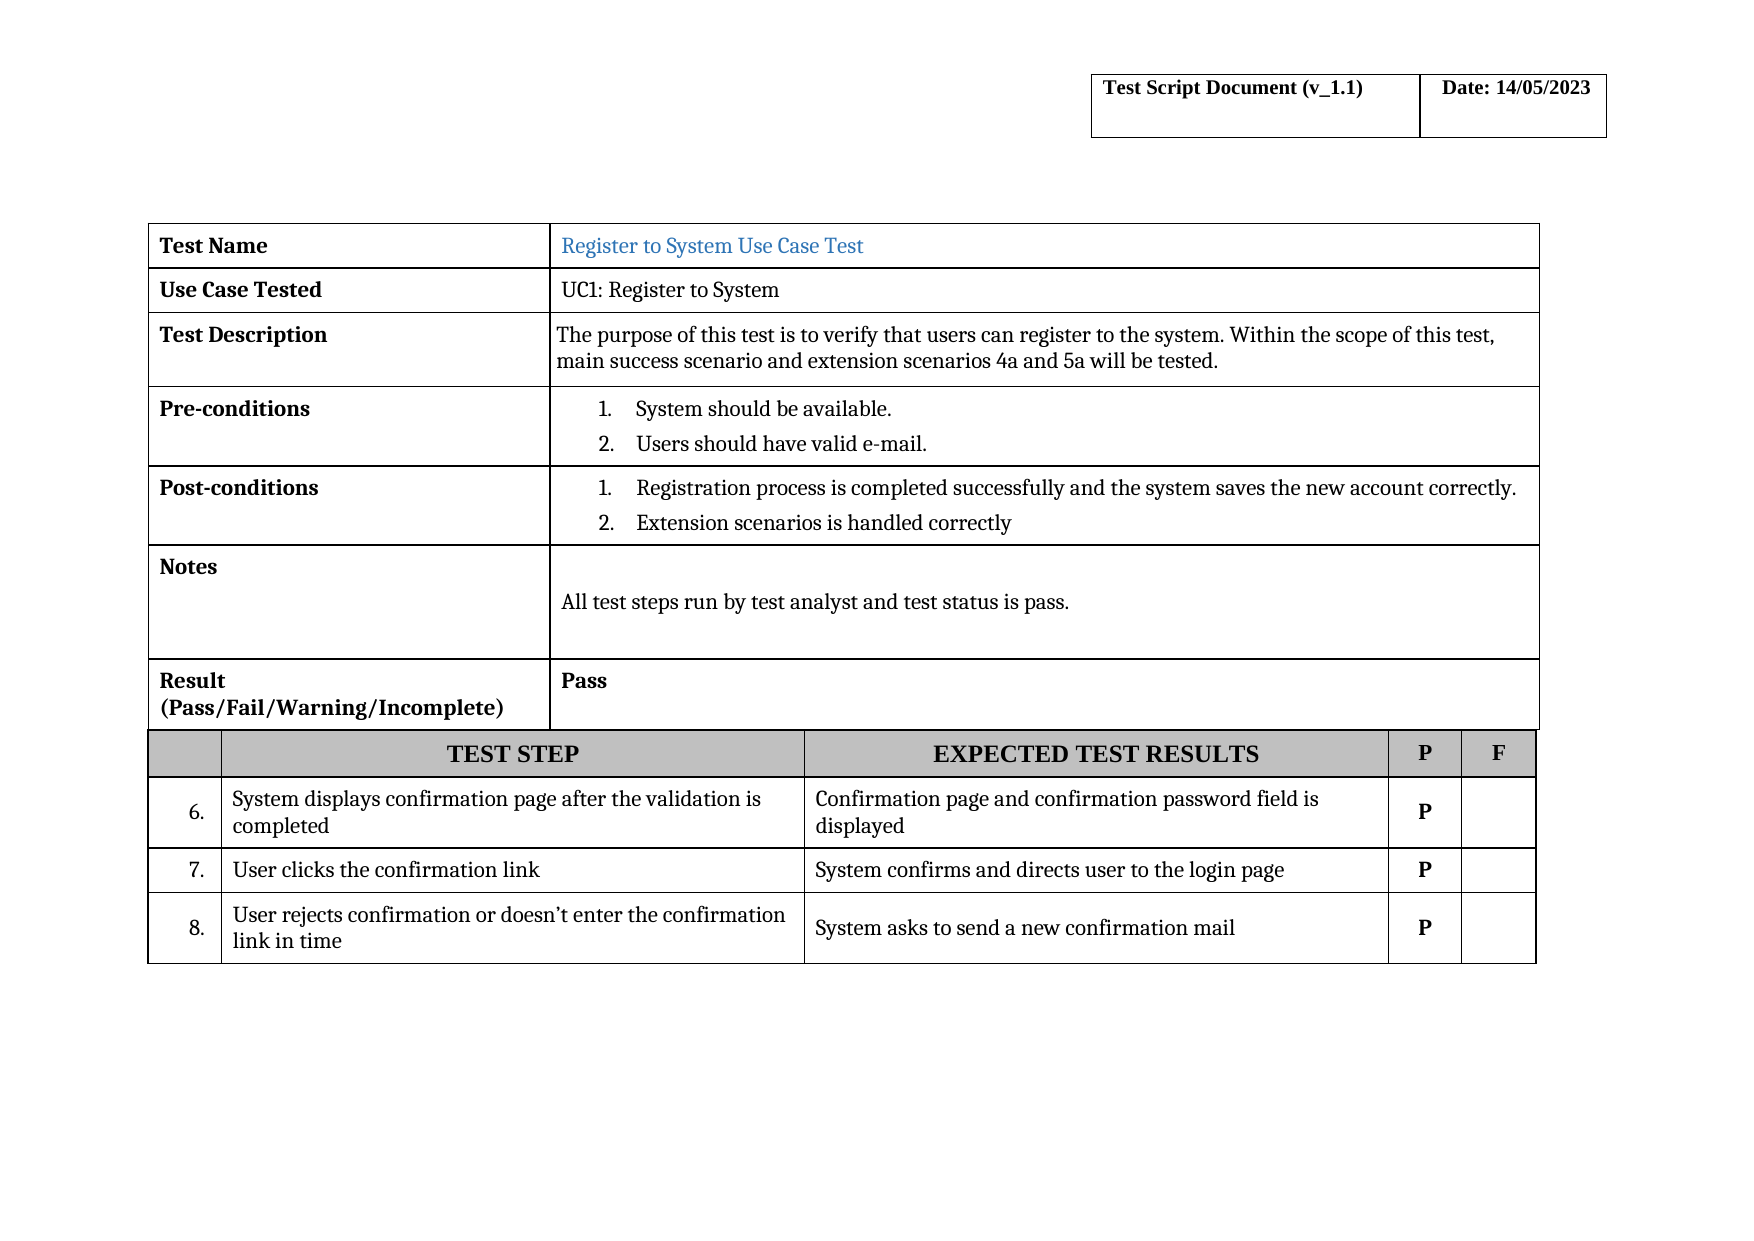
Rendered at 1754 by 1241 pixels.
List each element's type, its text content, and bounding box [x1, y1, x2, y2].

table_cell UC1: Register to System [551, 269, 1539, 312]
table_cell The purpose of this test is to verify that users can register to the system. Within the scope of this test, main success scenario and extension scenarios 4a and 5a will be tested. [551, 313, 1539, 386]
table_cell Test Description [149, 313, 549, 386]
table_cell All test steps run by test analyst and test status is pass. [551, 546, 1539, 658]
table_cell System asks to send a new confirmation mail [805, 893, 1388, 963]
table_cell [1462, 849, 1535, 892]
table_cell P [1389, 778, 1461, 847]
table_cell Post-conditions [149, 467, 549, 544]
table_cell F [1462, 731, 1535, 776]
table_cell Pass [551, 660, 1539, 729]
table_cell [149, 893, 221, 963]
table_cell P [1389, 893, 1461, 963]
table_cell System should be available. Users should have valid e-mail. [551, 387, 1539, 465]
table_header Register to System Use Case Test [551, 224, 1539, 267]
table_cell TEST STEP [222, 731, 804, 776]
table_cell [1462, 893, 1535, 963]
table_cell Result (Pass/Fail/Warning/Incomplete) [149, 660, 549, 729]
table_cell Registration process is completed successfully and the system saves the new account correctly. Extension scenarios is handled correctly [551, 467, 1539, 544]
table_cell [1462, 778, 1535, 847]
table_cell User rejects confirmation or doesn’t enter the confirmation link in time [222, 893, 804, 963]
table_cell EXPECTED TEST RESULTS [805, 731, 1388, 776]
table_cell System confirms and directs user to the login page [805, 849, 1388, 892]
table_cell Notes [149, 546, 549, 658]
table_cell Pre-conditions [149, 387, 549, 465]
table_cell Use Case Tested [149, 269, 549, 312]
table_cell Confirmation page and confirmation password field is displayed [805, 778, 1388, 847]
table_cell [149, 731, 221, 776]
table_cell P [1389, 731, 1461, 776]
table_header Test Name [149, 224, 549, 267]
table_cell P [1389, 849, 1461, 892]
table_cell [149, 849, 221, 892]
table_cell [149, 778, 221, 847]
table_cell User clicks the confirmation link [222, 849, 804, 892]
table_cell System displays confirmation page after the validation is completed [222, 778, 804, 847]
